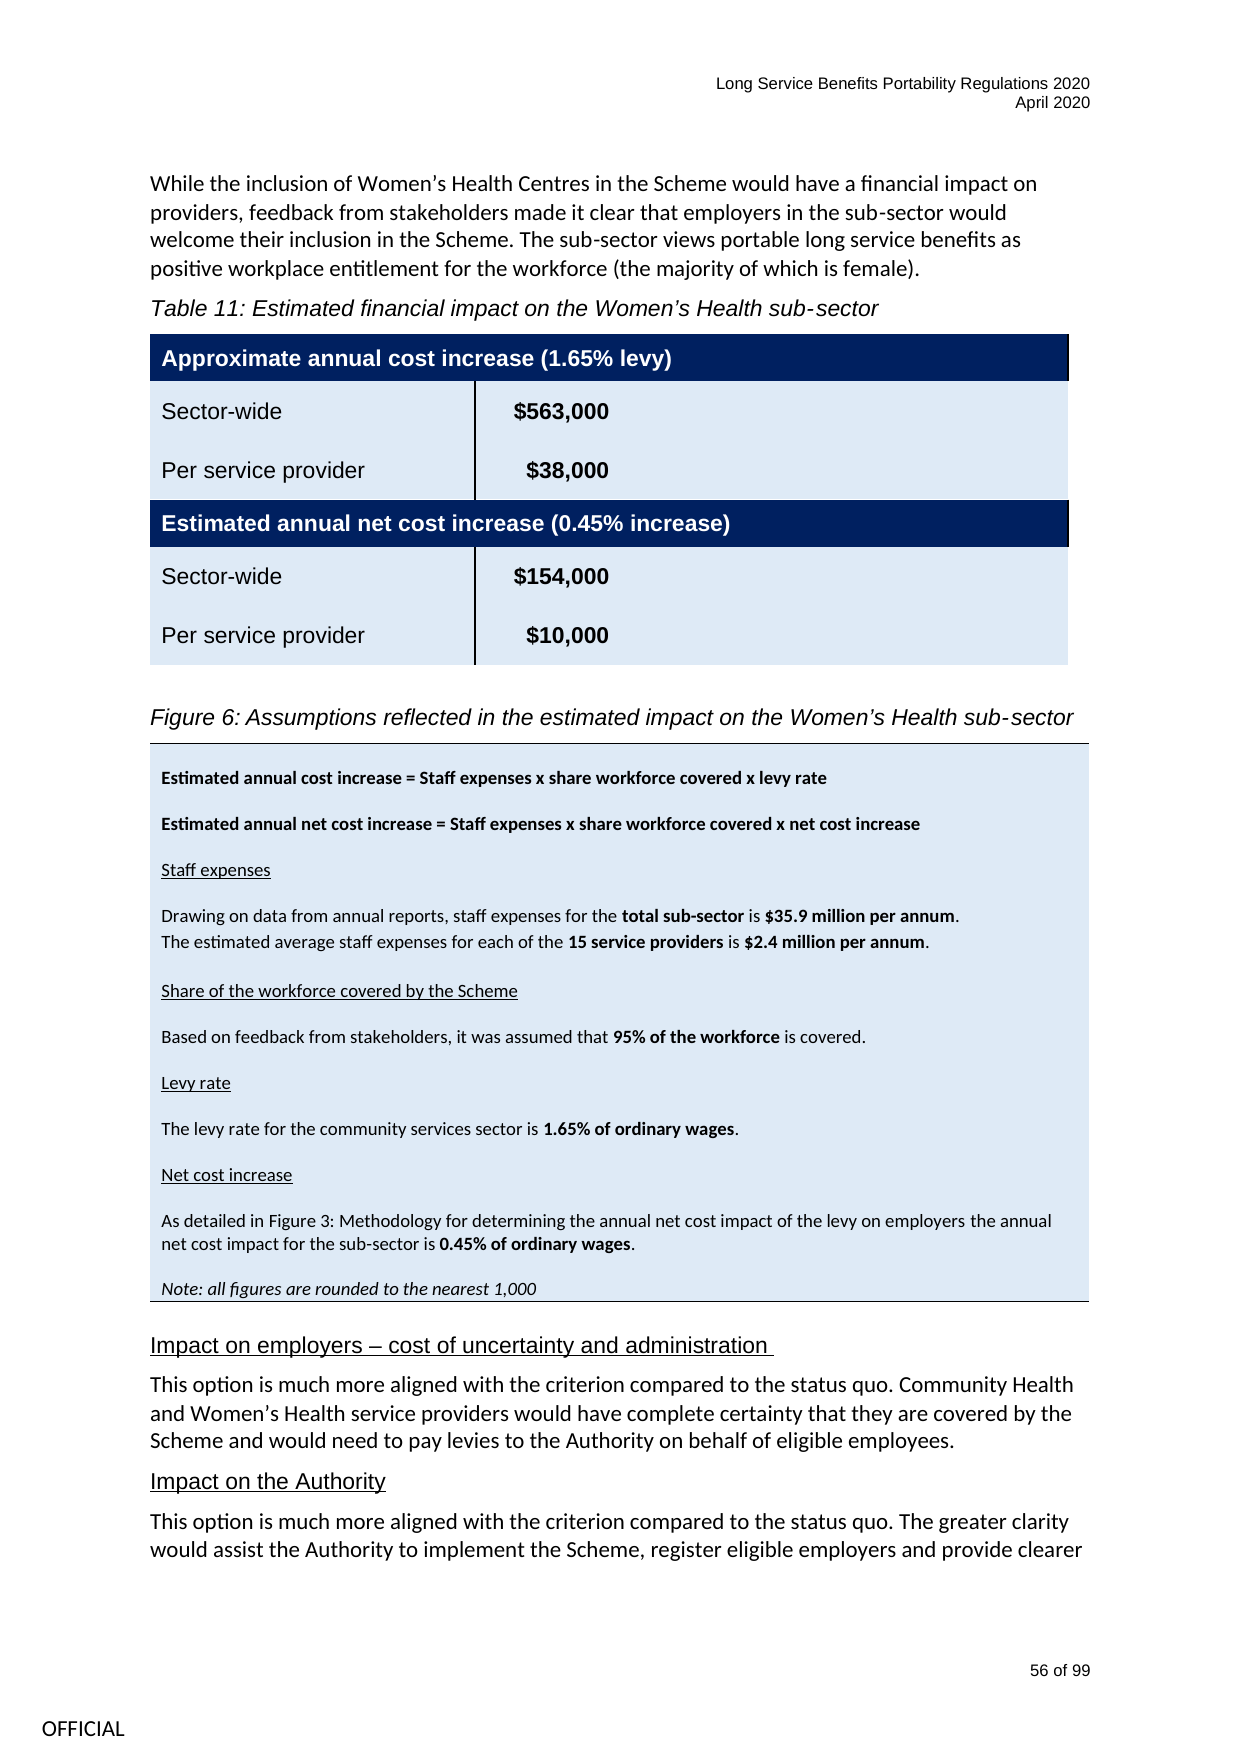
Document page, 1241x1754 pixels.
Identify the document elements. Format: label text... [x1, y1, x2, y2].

text While the inclusion of Women’s Health Centres in the Scheme would have a financial impact on providers, feedback from stakeholders made it clear that employers in the sub-sector would welcome their inclusion in the Scheme. The sub-sector views portable long service benefits as positive workplace entitlement for the workforce (the majority of which is female). [150, 169, 1090, 282]
table_cell Sector-wide [150, 381, 474, 440]
subtitle Impact on employers – cost of uncertainty and administration [150, 1332, 1090, 1358]
table_header Approximate annual cost increase (1.65% levy) [150, 334, 1067, 381]
table_cell Sector-wide [150, 547, 474, 606]
table_cell Estimated annual net cost increase (0.45% increase) [150, 500, 1067, 547]
text Table 11: Estimated financial impact on the Women’s Health sub-sector [150, 295, 1090, 322]
text Figure 6: Assumptions reflected in the estimated impact on the Women’s Health sub-sector [150, 704, 1090, 730]
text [150, 1507, 1090, 1563]
table_header Estimated annual cost increase = Staff expenses x share workforce covered x levy rate Estimated annual net cost increase = Staff expenses x share workforce covered x net cost increase Staff expenses Drawing on data from annual reports, staff expenses for the total sub-sector is $35.9 million per annum. The estimated average staff expenses for each of the 15 service providers is $2.4 million per annum. Share of the workforce covered by the Scheme Based on feedback from stakeholders, it was assumed that 95% of the workforce is covered. Levy rate The levy rate for the community services sector is 1.65% of ordinary wages. Net cost increase As detailed in Figure 3, the annual net cost impact for the sub-sector is 0.45% of ordinary wages. Note: all figures are rounded to the nearest 1,000 [150, 744, 1089, 1301]
table_cell Per service provider [150, 606, 474, 665]
subtitle Impact on the Authority [150, 1468, 1090, 1494]
table_cell $10,000 [476, 606, 1068, 665]
table_cell $154,000 [476, 547, 1068, 606]
text This option is much more aligned with the criterion compared to the status quo. Community Health and Women’s Health service providers would have complete certainty that they are covered by the Scheme and would need to pay levies to the Authority on behalf of eligible employees. [150, 1371, 1090, 1455]
table_cell $38,000 [476, 440, 1068, 499]
table_cell $563,000 [476, 381, 1068, 440]
table_cell Per service provider [150, 440, 474, 499]
